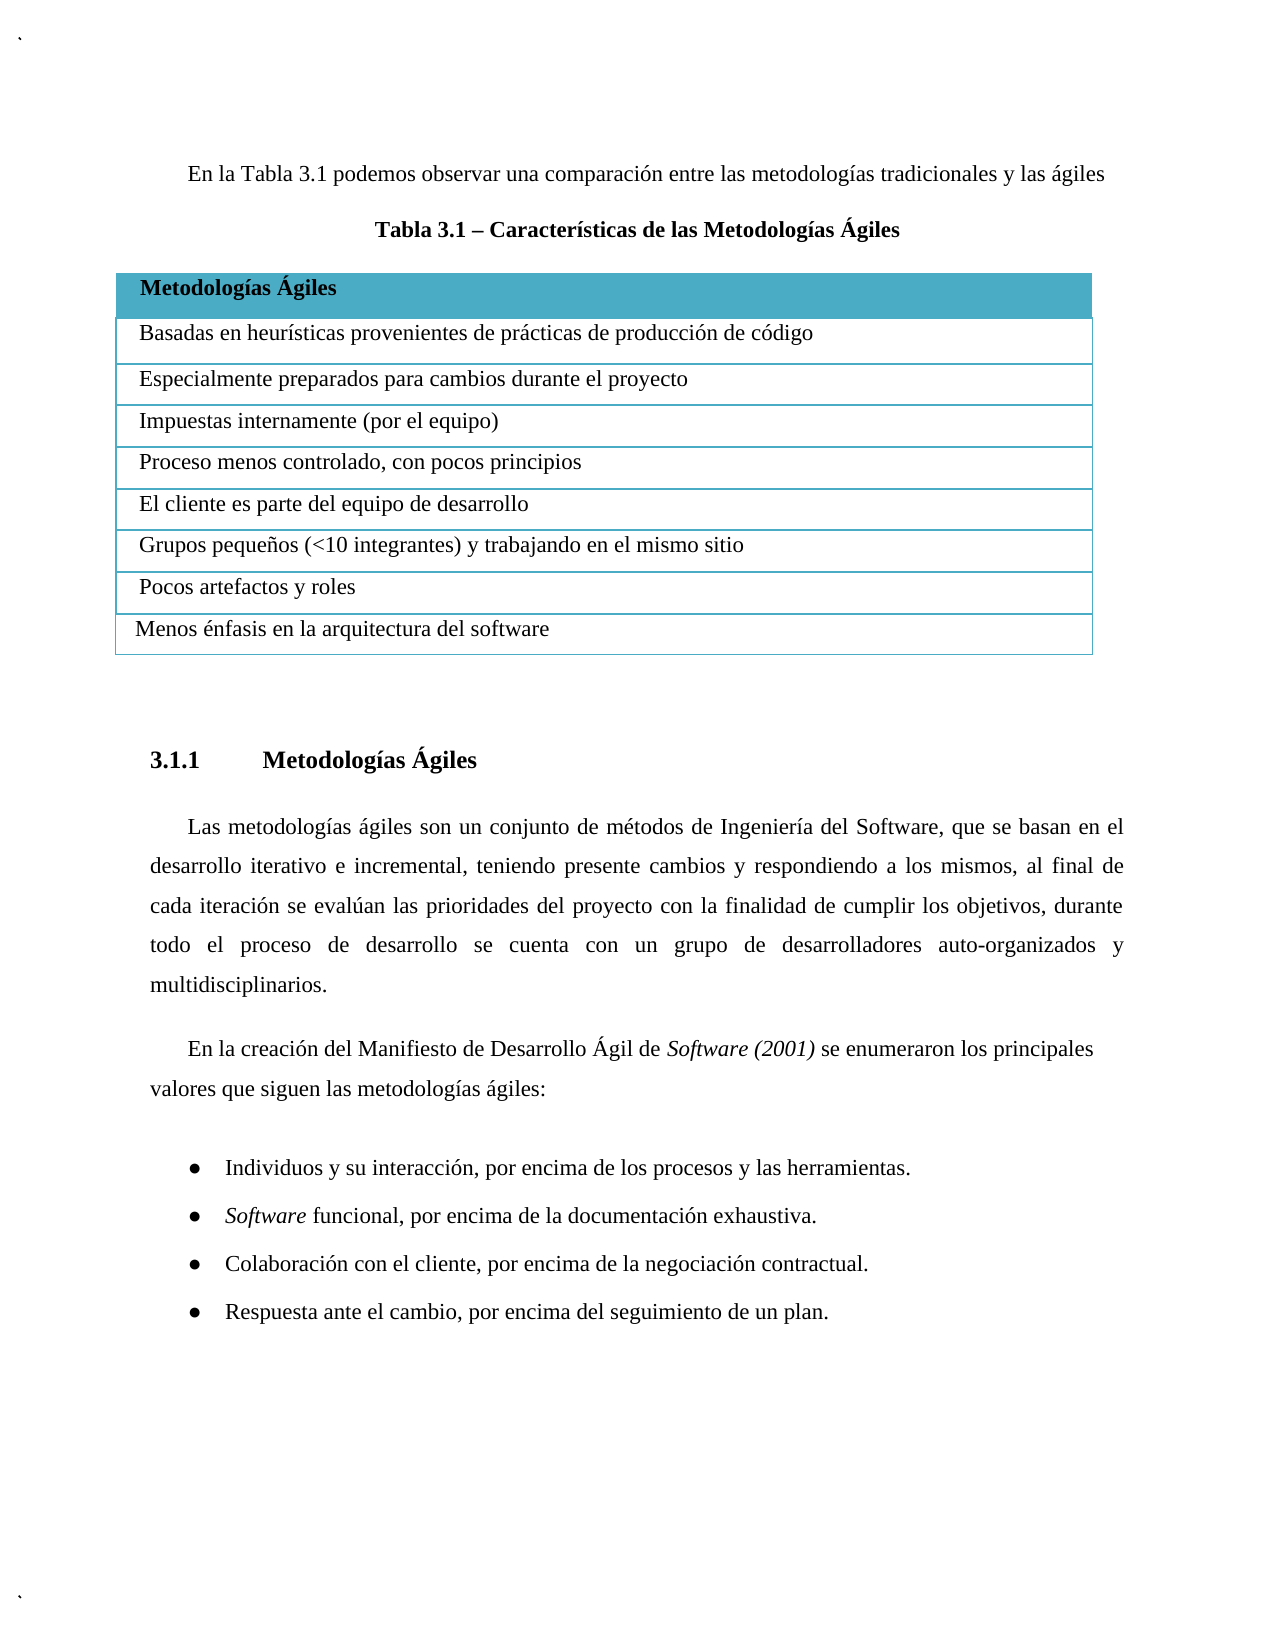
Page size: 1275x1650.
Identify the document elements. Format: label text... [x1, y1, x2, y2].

table_cell Grupos pequeños (<10 integrantes) y trabajando en el mismo sitio [117, 531, 1092, 571]
table_header [116, 273, 128, 317]
subtitle Metodologías Ágiles [150, 745, 1173, 774]
text Tabla 3.1 – Características de las Metodologías Ágiles [374, 216, 1173, 242]
table_header Metodologías Ágiles [128, 273, 1092, 317]
text En la creación del Manifiesto de Desarrollo Ágil de Software (2001) se enumeraron los principales valores que siguen las metodologías ágiles: [150, 1036, 1125, 1101]
list Software funcional, por encima de la documentación exhaustiva. [188, 1202, 1173, 1229]
text En la Tabla 3.1 podemos observar una comparación entre las metodologías tradicionales y las ágiles [187, 159, 1173, 186]
list Individuos y su interacción, por encima de los procesos y las herramientas. [188, 1154, 1173, 1180]
table_cell Menos énfasis en la arquitectura del software [116, 615, 1092, 654]
table_cell Impuestas internamente (por el equipo) [117, 406, 1092, 446]
table_cell Pocos artefactos y roles [117, 573, 1092, 613]
table_cell Basadas en heurísticas provenientes de prácticas de producción de código [117, 319, 1092, 363]
text Las metodologías ágiles son un conjunto de métodos de Ingeniería del Software, que se basan en el desarrollo iterativo e incremental, teniendo presente cambios y respondiendo a los mismos, al final de cada iteración se evalúan las prioridades del proyecto con la finalidad de cumplir los objetivos, durante todo el proceso de desarrollo se cuenta con un grupo de desarrolladores auto-organizados y multidisciplinarios. [150, 813, 1126, 997]
list Colaboración con el cliente, por encima de la negociación contractual. [188, 1250, 1173, 1277]
table_cell Proceso menos controlado, con pocos principios [117, 448, 1092, 488]
list Respuesta ante el cambio, por encima del seguimiento de un plan. [188, 1298, 1173, 1325]
table_cell El cliente es parte del equipo de desarrollo [117, 490, 1092, 529]
table_cell Especialmente preparados para cambios durante el proyecto [117, 365, 1092, 404]
